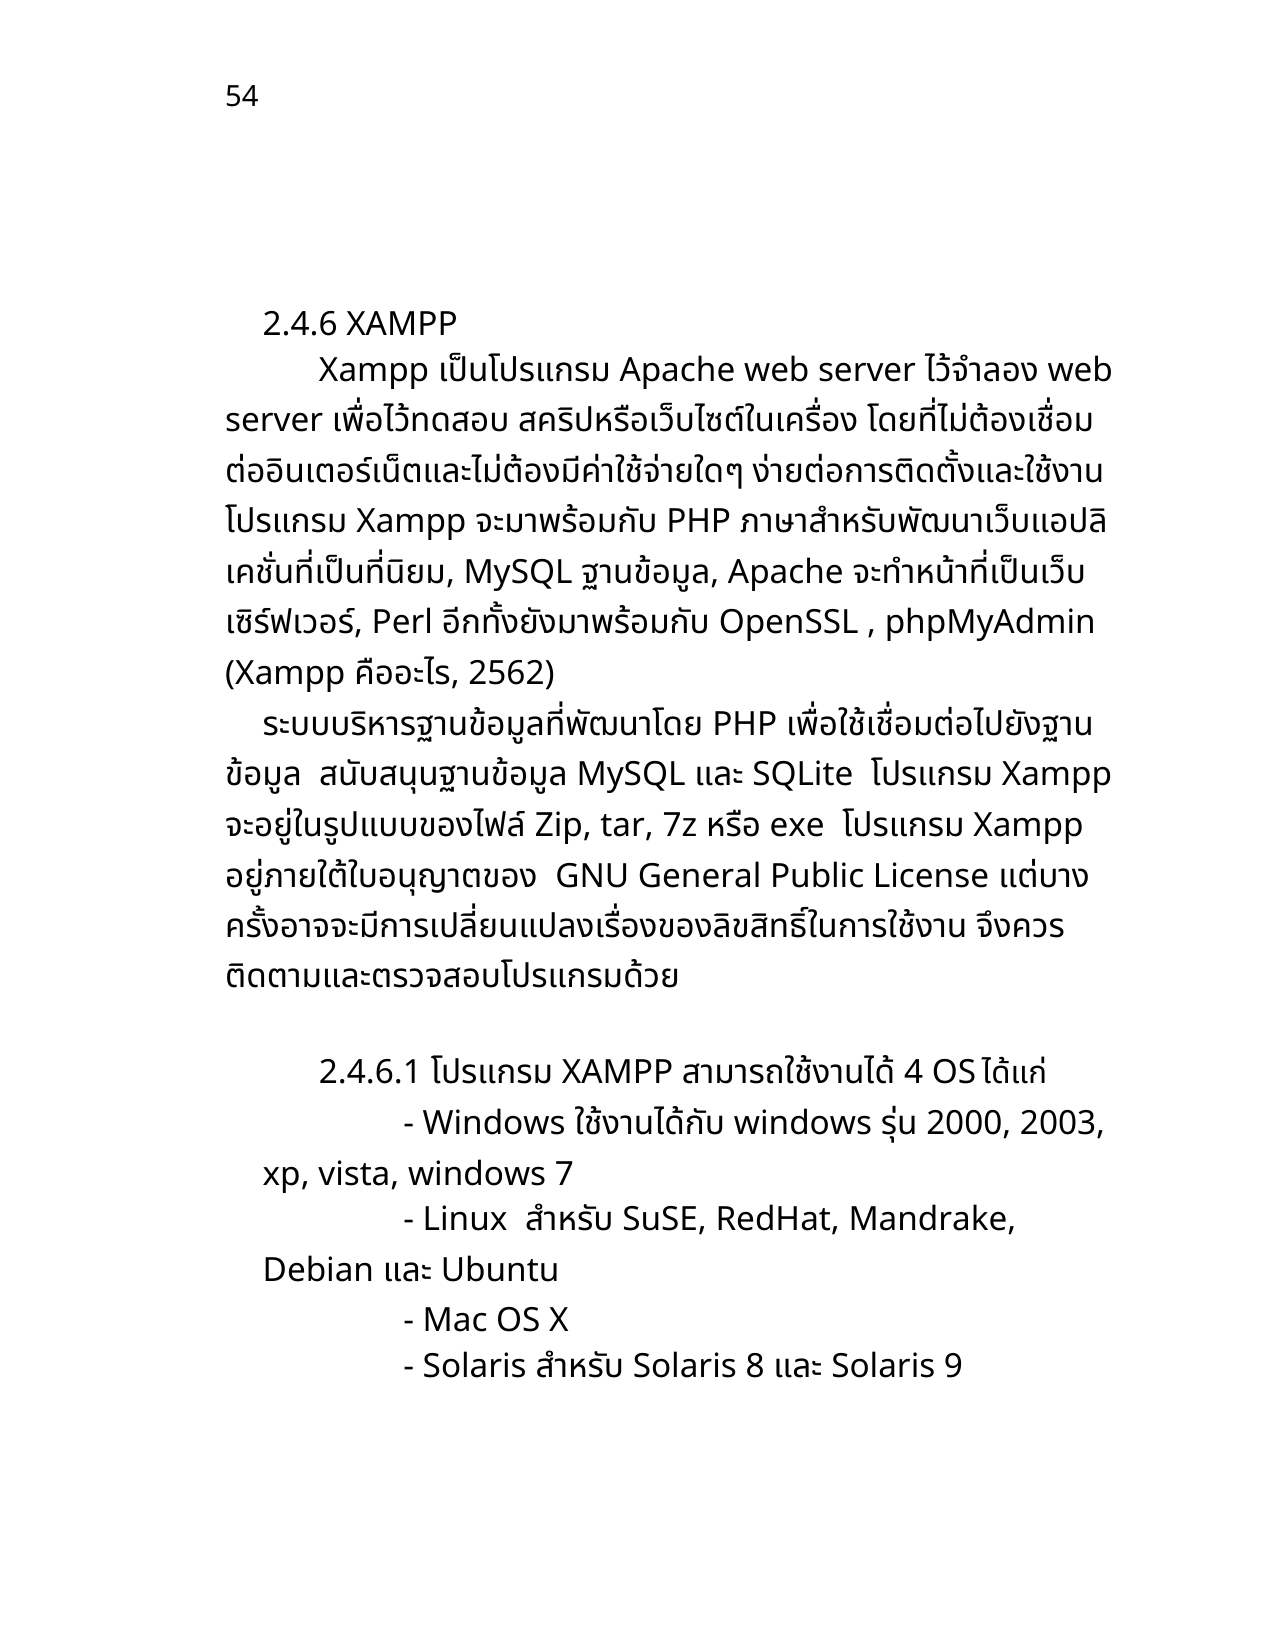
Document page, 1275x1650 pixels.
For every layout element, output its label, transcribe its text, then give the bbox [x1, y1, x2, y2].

text Xampp เป็นโปรแกรม Apache web server ไว้จำลอง web server เพื่อไว้ทดสอบ สคริปหรือเว็บไซต์ในเครื่อง โดยที่ไม่ต้องเชื่อมต่ออินเตอร์เน็ตและไม่ต้องมีค่าใช้จ่ายใดๆ ง่ายต่อการติดตั้งและใช้งานโปรแกรม Xampp จะมาพร้อมกับ PHP ภาษาสำหรับพัฒนาเว็บแอปลิเคชั่นที่เป็นที่นิยม, MySQL ฐานข้อมูล, Apache จะทำหน้าที่เป็นเว็บ เซิร์ฟเวอร์, Perl อีกทั้งยังมาพร้อมกับ OpenSSL , phpMyAdmin (Xampp คืออะไร, 2562) [225, 345, 1125, 699]
text - Mac OS X [262, 1296, 1125, 1342]
text 2.4.6.1 โปรแกรม XAMPP สามารถใช้งานได้ 4 OS ได้แก่ [225, 1048, 1125, 1099]
text - Linux สำหรับ SuSE, RedHat, Mandrake, Debian และ Ubuntu [262, 1195, 1125, 1296]
text - Windows ใช้งานได้กับ windows รุ่น 2000, 2003, xp, vista, windows 7 [262, 1099, 1125, 1195]
text ระบบบริหารฐานข้อมูลที่พัฒนาโดย PHP เพื่อใช้เชื่อมต่อไปยังฐานข้อมูล สนับสนุนฐานข้อมูล MySQL และ SQLite โปรแกรม Xampp จะอยู่ในรูปแบบของไฟล์ Zip, tar, 7z หรือ exe โปรแกรม Xampp อยู่ภายใต้ใบอนุญาตของ GNU General Public License แต่บางครั้งอาจจะมีการเปลี่ยนแปลงเรื่องของลิขสิทธิ์ในการใช้งาน จึงควรติดตามและตรวจสอบโปรแกรมด้วย [225, 699, 1125, 1003]
subtitle 2.4.6 XAMPP [225, 300, 1125, 345]
text - Solaris สำหรับ Solaris 8 และ Solaris 9 [262, 1342, 1125, 1392]
